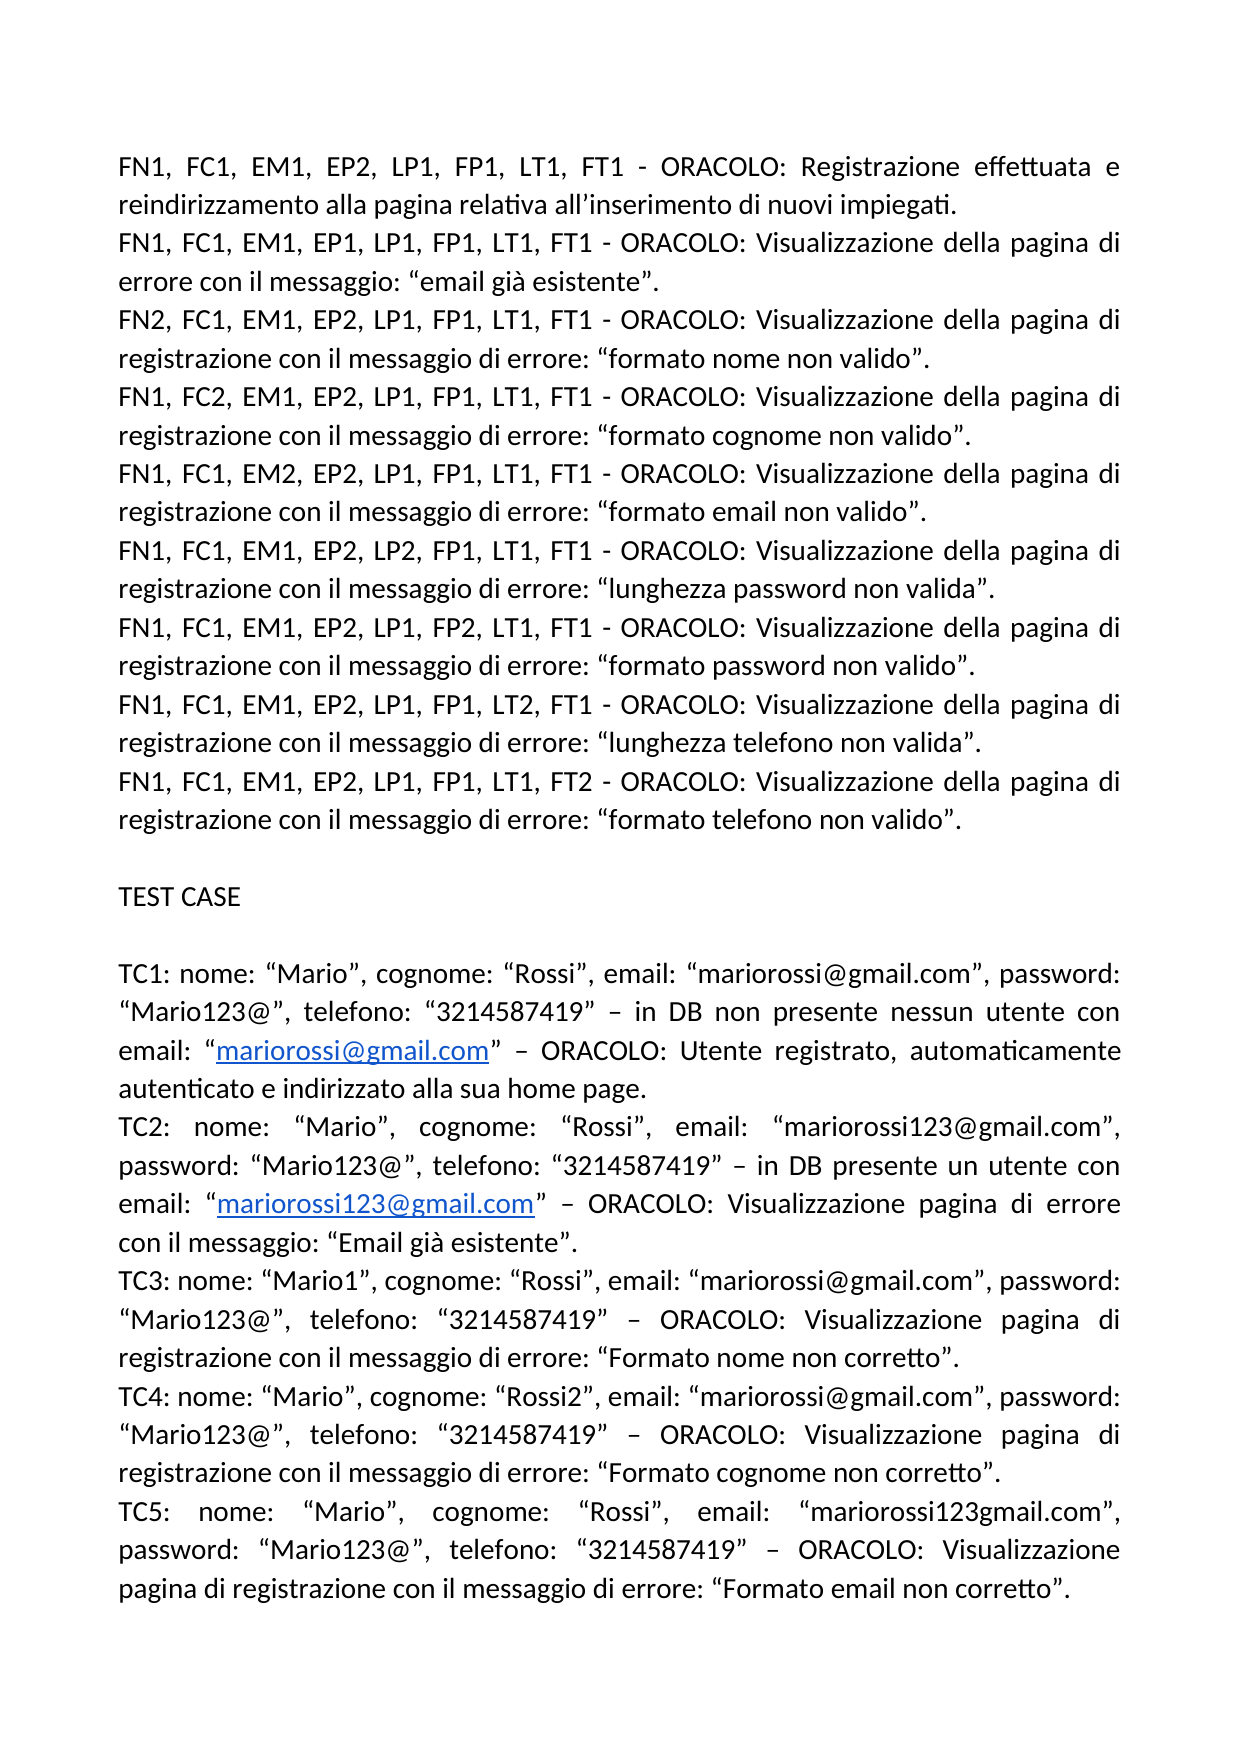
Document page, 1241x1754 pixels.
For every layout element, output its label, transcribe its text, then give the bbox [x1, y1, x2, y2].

text TC3: nome: “Mario1”, cognome: “Rossi”, email: “mariorossi@gmail.com”, password: “Mario123@”, telefono: “3214587419” – ORACOLO: Visualizzazione pagina di registrazione con il messaggio di errore: “Formato nome non corretto”. [118, 1262, 1122, 1375]
text FN2, FC1, EM1, EP2, LP1, FP1, LT1, FT1 - ORACOLO: Visualizzazione della pagina di registrazione con il messaggio di errore: “formato nome non valido”. [118, 301, 1122, 375]
text FN1, FC1, EM1, EP2, LP1, FP1, LT1, FT1 - ORACOLO: Registrazione effettuata e reindirizzamento alla pagina relativa all’inserimento di nuovi impiegati. [118, 148, 1122, 222]
text TC1: nome: “Mario”, cognome: “Rossi”, email: “mariorossi@gmail.com”, password: “Mario123@”, telefono: “3214587419” – in DB non presente nessun utente con email: “mariorossi@gmail.com” – ORACOLO: Utente registrato, automaticamente autenticato e indirizzato alla sua home page. [118, 955, 1122, 1106]
text TC4: nome: “Mario”, cognome: “Rossi2”, email: “mariorossi@gmail.com”, password: “Mario123@”, telefono: “3214587419” – ORACOLO: Visualizzazione pagina di registrazione con il messaggio di errore: “Formato cognome non corretto”. [118, 1378, 1122, 1490]
text FN1, FC1, EM1, EP2, LP2, FP1, LT1, FT1 - ORACOLO: Visualizzazione della pagina di registrazione con il messaggio di errore: “lunghezza password non valida”. [118, 532, 1122, 606]
text FN1, FC1, EM1, EP1, LP1, FP1, LT1, FT1 - ORACOLO: Visualizzazione della pagina di errore con il messaggio: “email già esistente”. [118, 224, 1122, 298]
text FN1, FC1, EM1, EP2, LP1, FP2, LT1, FT1 - ORACOLO: Visualizzazione della pagina di registrazione con il messaggio di errore: “formato password non valido”. [118, 609, 1122, 683]
text FN1, FC2, EM1, EP2, LP1, FP1, LT1, FT1 - ORACOLO: Visualizzazione della pagina di registrazione con il messaggio di errore: “formato cognome non valido”. [118, 378, 1122, 452]
text TEST CASE [118, 878, 1122, 913]
text TC2: nome: “Mario”, cognome: “Rossi”, email: “mariorossi123@gmail.com”, password: “Mario123@”, telefono: “3214587419” – in DB presente un utente con email: “mariorossi123@gmail.com” – ORACOLO: Visualizzazione pagina di errore con il messaggio: “Email già esistente”. [118, 1108, 1122, 1259]
text TC5: nome: “Mario”, cognome: “Rossi”, email: “mariorossi123gmail.com”, password: “Mario123@”, telefono: “3214587419” – ORACOLO: Visualizzazione pagina di registrazione con il messaggio di errore: “Formato email non corretto”. [118, 1493, 1122, 1605]
text FN1, FC1, EM1, EP2, LP1, FP1, LT2, FT1 - ORACOLO: Visualizzazione della pagina di registrazione con il messaggio di errore: “lunghezza telefono non valida”. [118, 686, 1122, 760]
text FN1, FC1, EM1, EP2, LP1, FP1, LT1, FT2 - ORACOLO: Visualizzazione della pagina di registrazione con il messaggio di errore: “formato telefono non valido”. [118, 763, 1122, 837]
text FN1, FC1, EM2, EP2, LP1, FP1, LT1, FT1 - ORACOLO: Visualizzazione della pagina di registrazione con il messaggio di errore: “formato email non valido”. [118, 455, 1122, 529]
